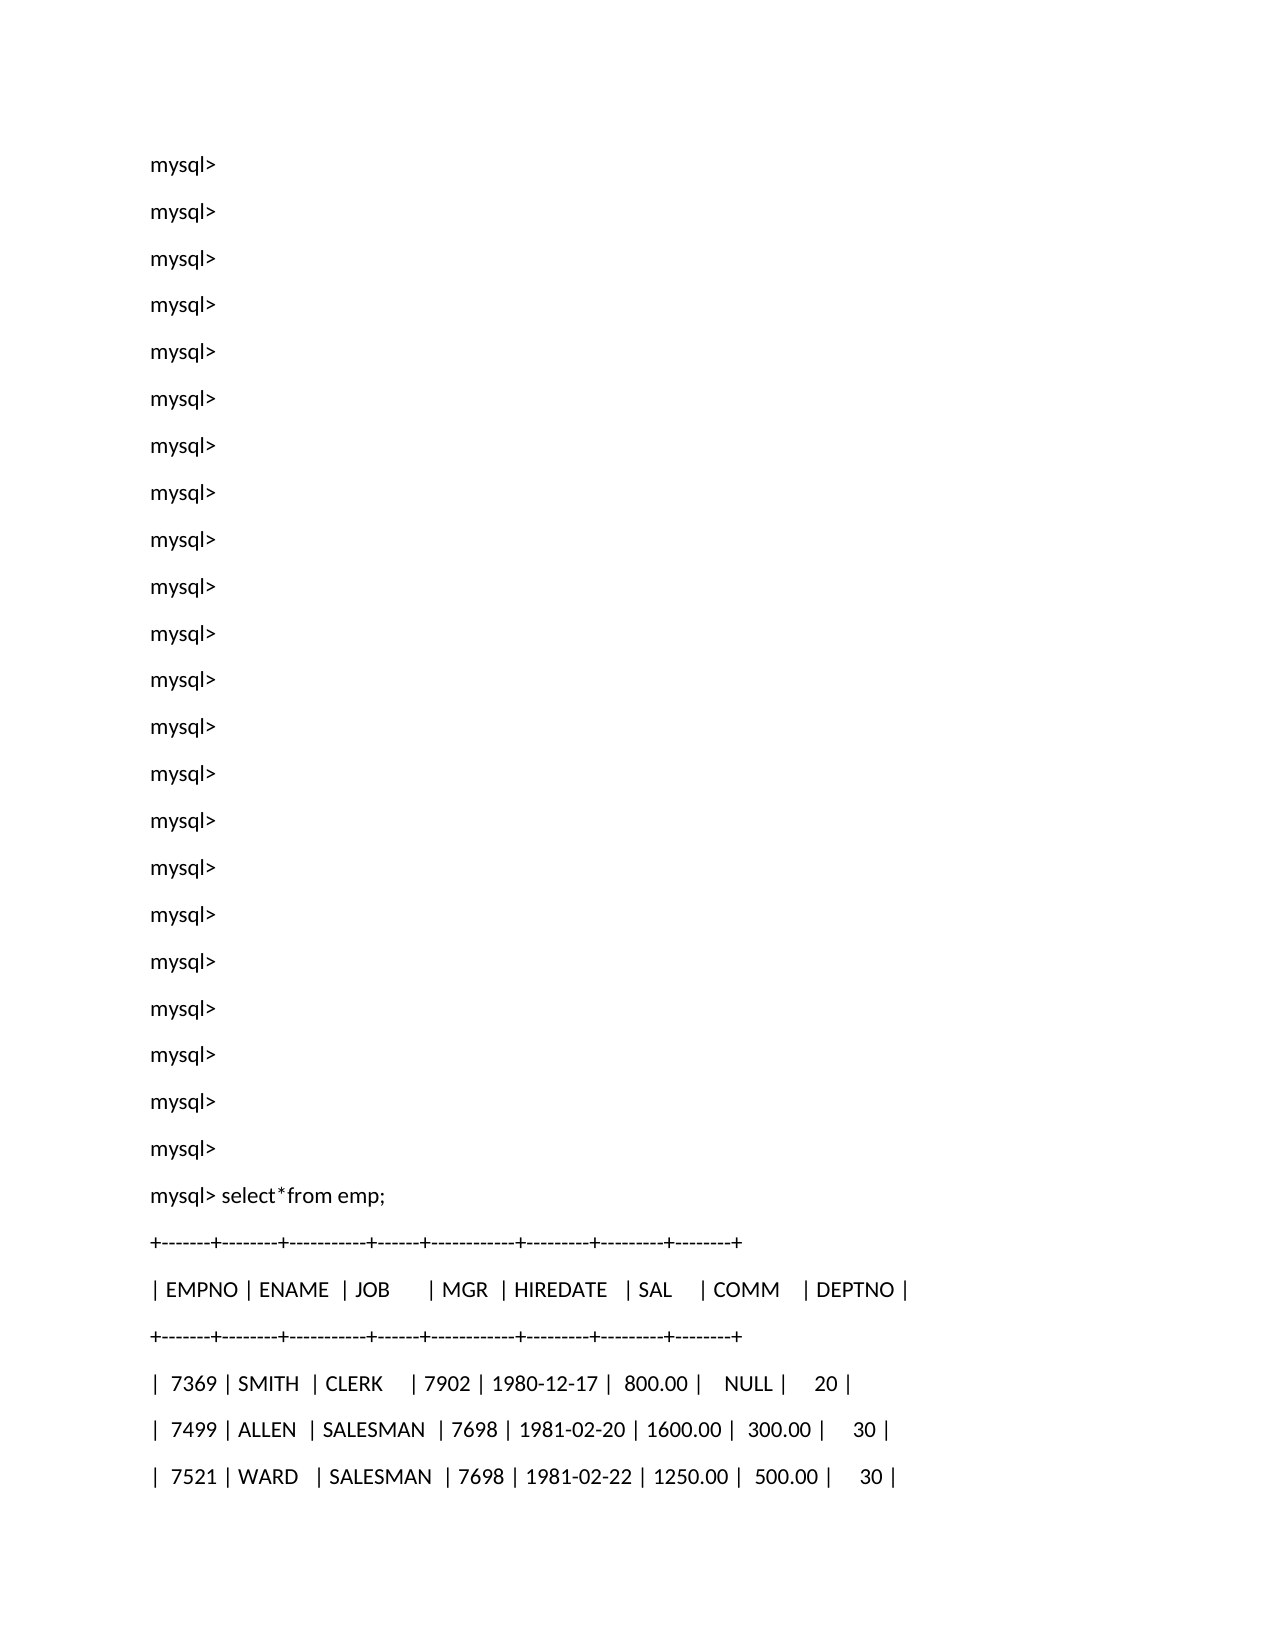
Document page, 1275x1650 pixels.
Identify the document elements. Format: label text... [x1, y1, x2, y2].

text | EMPNO | ENAME | JOB | MGR | HIREDATE | SAL | COMM | DEPTNO | [150, 1275, 1125, 1303]
text mysql> [150, 384, 1125, 412]
text mysql> [150, 994, 1125, 1022]
text mysql> select*from emp; [150, 1181, 1125, 1209]
text mysql> [150, 666, 1125, 694]
text mysql> [150, 947, 1125, 975]
text mysql> [150, 478, 1125, 506]
text | 7521 | WARD | SALESMAN | 7698 | 1981-02-22 | 1250.00 | 500.00 | 30 | [150, 1462, 1125, 1491]
text | 7499 | ALLEN | SALESMAN | 7698 | 1981-02-20 | 1600.00 | 300.00 | 30 | [150, 1416, 1125, 1444]
text mysql> [150, 244, 1125, 272]
text mysql> [150, 712, 1125, 741]
text mysql> [150, 197, 1125, 225]
text mysql> [150, 1041, 1125, 1069]
text mysql> [150, 619, 1125, 647]
text mysql> [150, 291, 1125, 319]
text +-------+--------+-----------+------+------------+---------+---------+--------+ [150, 1322, 1125, 1350]
text mysql> [150, 431, 1125, 459]
text mysql> [150, 806, 1125, 834]
text mysql> [150, 572, 1125, 600]
text mysql> [150, 1134, 1125, 1162]
text mysql> [150, 150, 1125, 178]
text mysql> [150, 337, 1125, 366]
text mysql> [150, 900, 1125, 928]
text mysql> [150, 759, 1125, 787]
text | 7369 | SMITH | CLERK | 7902 | 1980-12-17 | 800.00 | NULL | 20 | [150, 1369, 1125, 1397]
text mysql> [150, 853, 1125, 881]
text mysql> [150, 1087, 1125, 1116]
text +-------+--------+-----------+------+------------+---------+---------+--------+ [150, 1228, 1125, 1256]
text mysql> [150, 525, 1125, 553]
